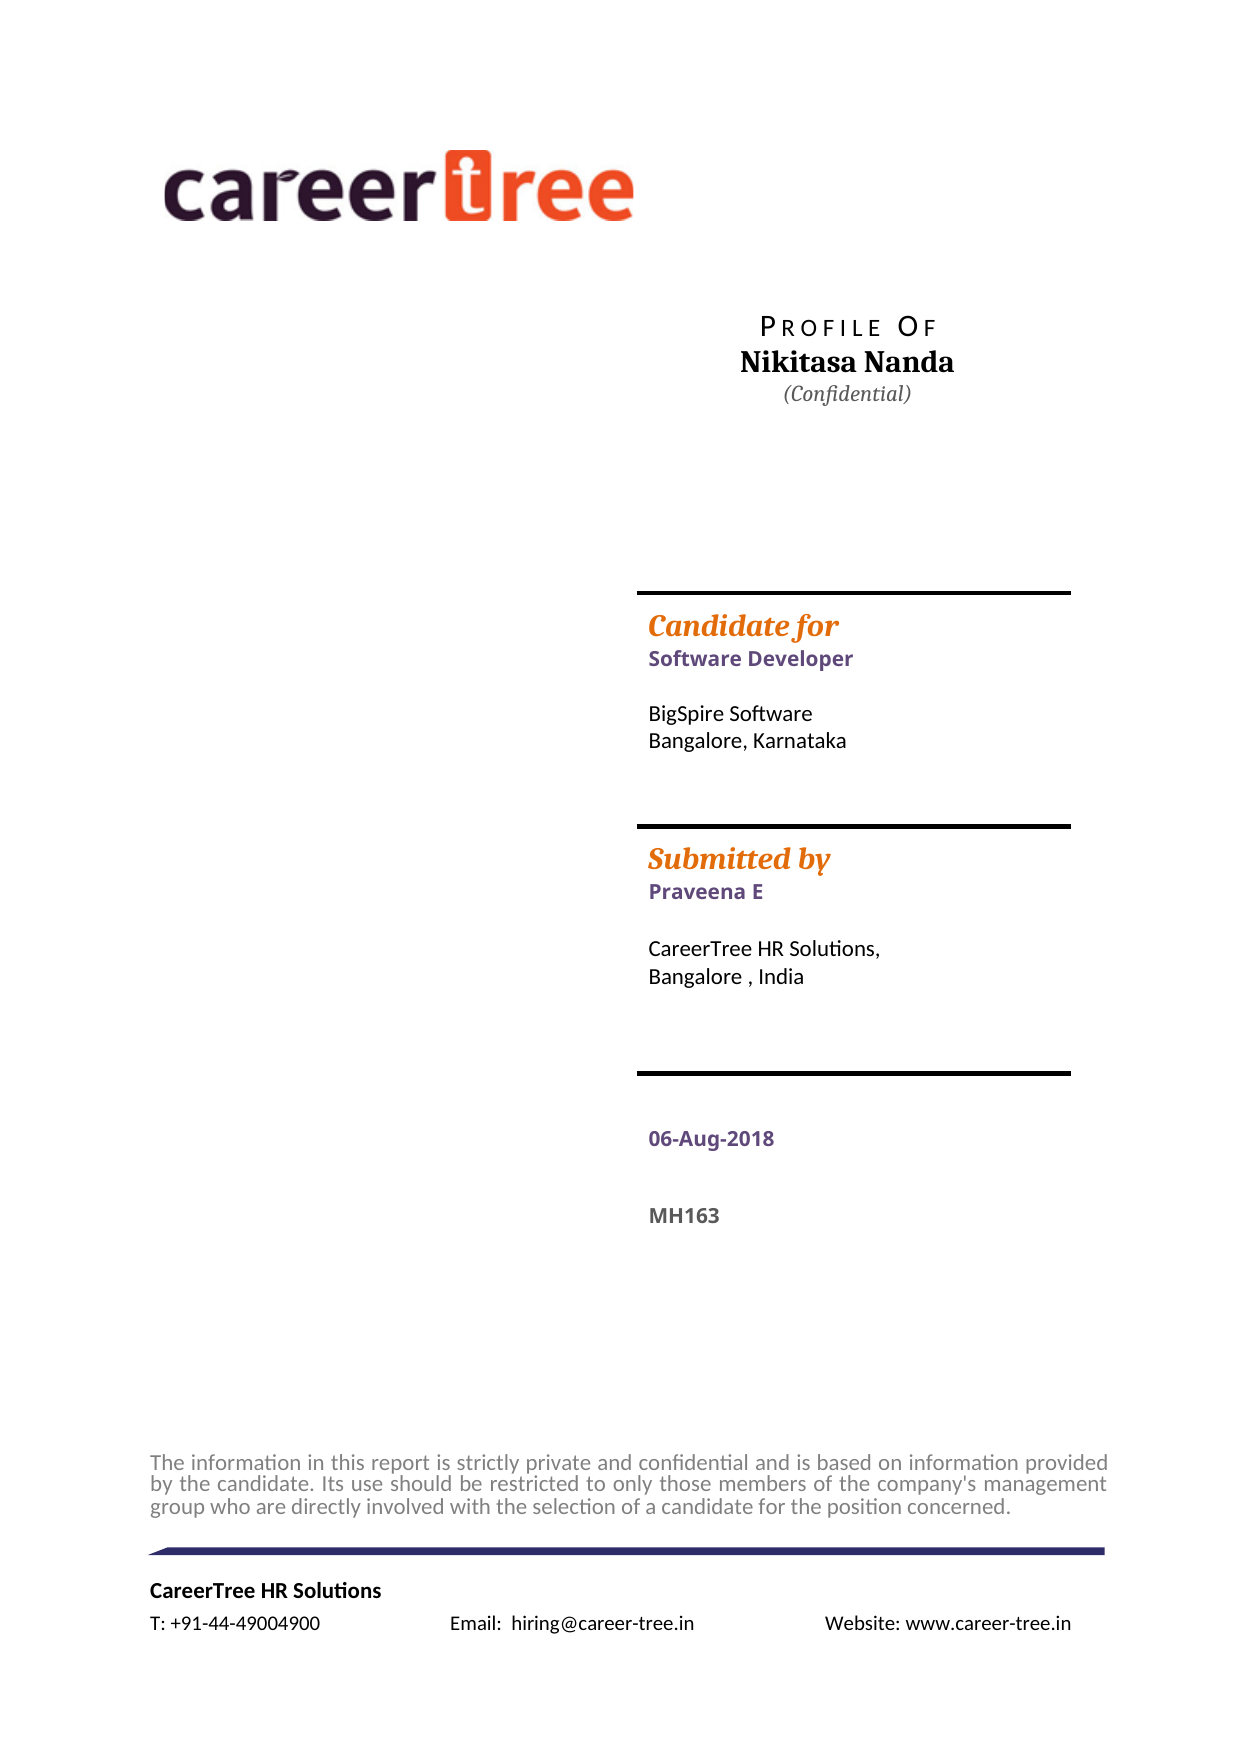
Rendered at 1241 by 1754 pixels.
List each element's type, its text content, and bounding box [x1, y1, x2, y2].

table_cell Software Developer BigSpire Software Bangalore, Karnataka [637, 644, 1071, 824]
table_cell Submitted by [637, 829, 1071, 877]
picture [164, 150, 634, 221]
text T: +91-44-49004900 Email: hiring@career-tree.in Website: www.career-tree.in [150, 1610, 1110, 1635]
table_header P R O F I L E O F Nikitasa Nanda (Confidential) [593, 307, 1101, 435]
table_header Candidate for [637, 595, 1071, 644]
text The information in this report is strictly private and confidential and is based on information provided by the candidate. Its use should be restricted to only those members of the company's management group who are directly involved with the selection of a candidate for the position concerned. [150, 1452, 1110, 1520]
table_cell Praveena E CareerTree HR Solutions, Bangalore , India [637, 878, 1071, 1071]
text CareerTree HR Solutions [150, 1579, 1110, 1604]
table_cell 06-Aug-2018 MH163 [637, 1076, 1071, 1230]
